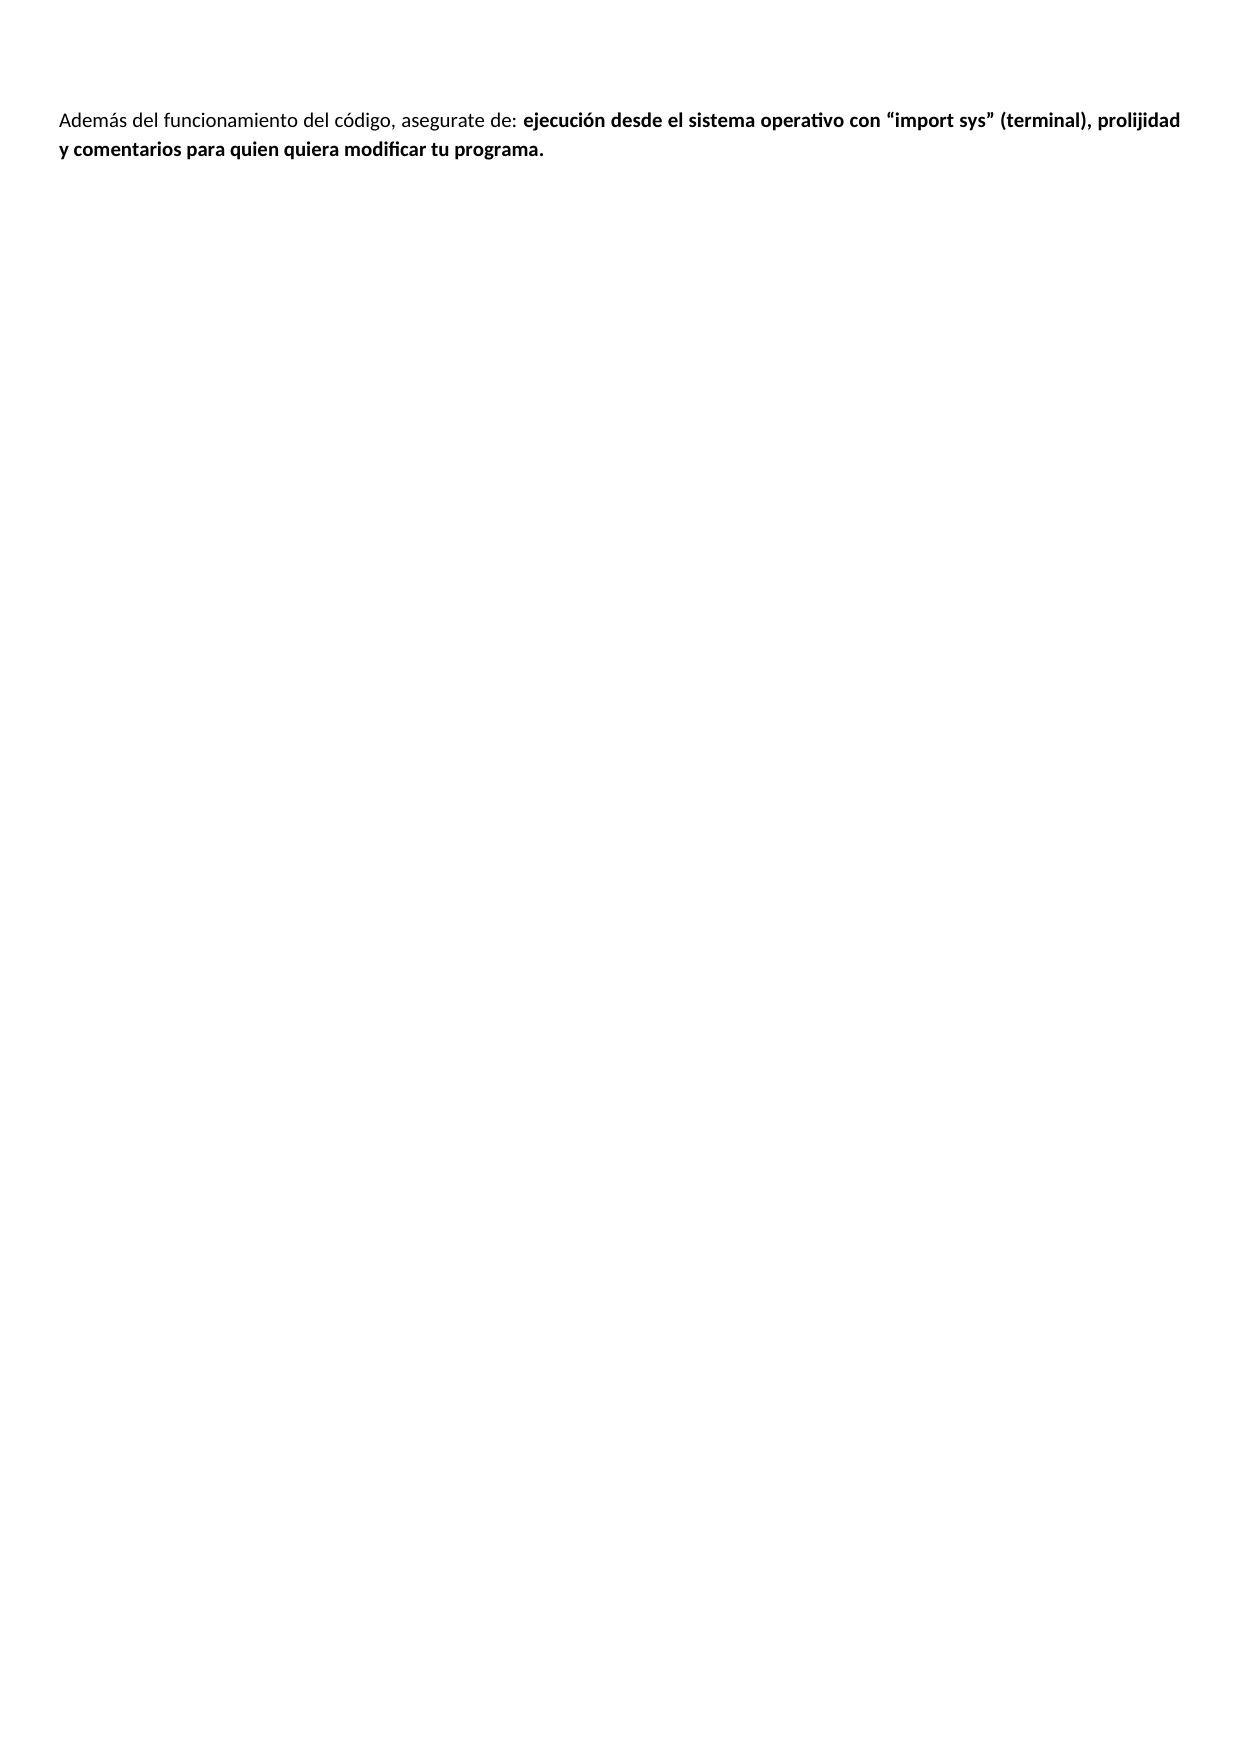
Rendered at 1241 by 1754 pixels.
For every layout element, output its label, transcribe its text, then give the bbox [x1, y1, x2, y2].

text Además del funcionamiento del código, asegurate de: ejecución desde el sistema operativo con “import sys” (terminal), prolijidad y comentarios para quien quiera modificar tu programa. [59, 107, 1181, 161]
